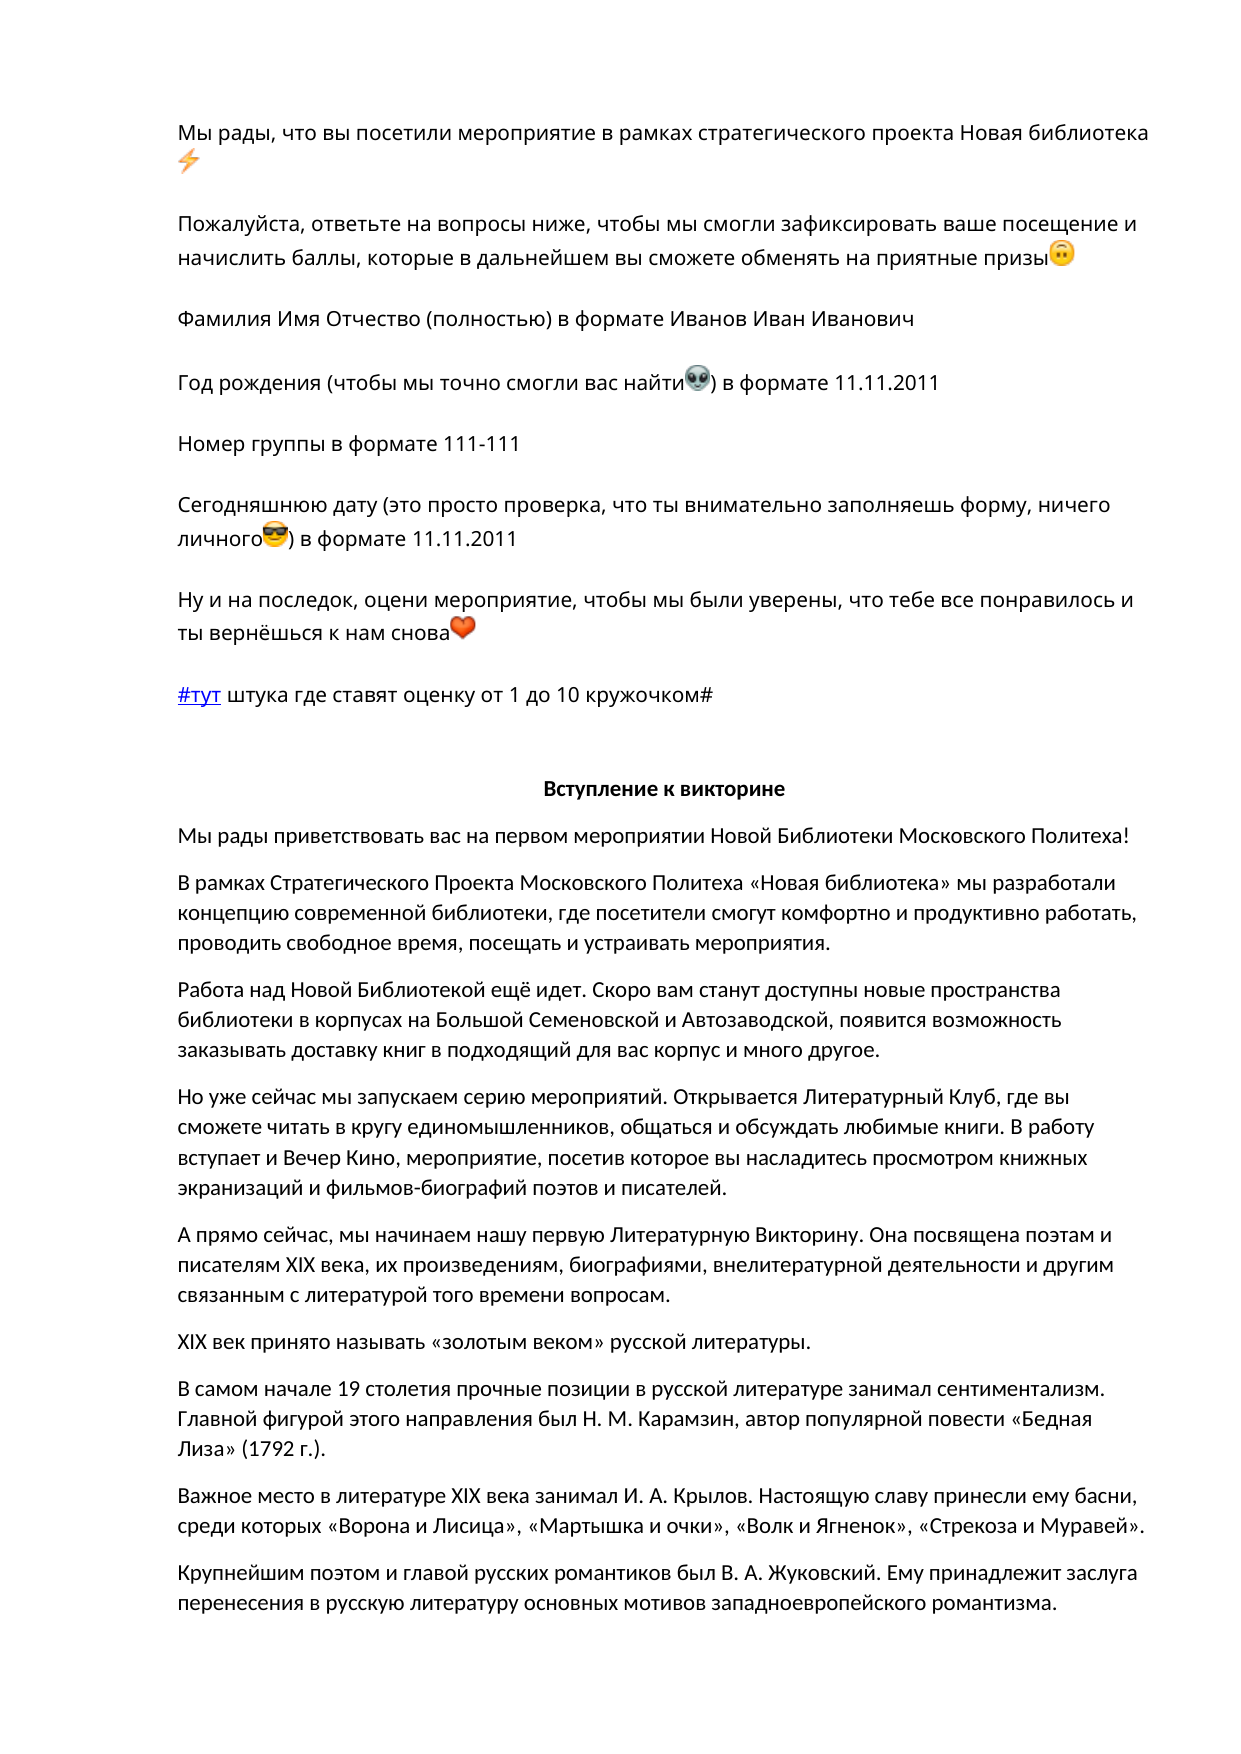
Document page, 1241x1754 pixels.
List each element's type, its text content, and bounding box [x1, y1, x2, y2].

picture [262, 521, 288, 547]
text XIX век принято называть «золотым веком» русской литературы. [177, 1327, 1152, 1355]
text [177, 1558, 1152, 1617]
text А прямо сейчас, мы начинаем нашу первую Литературную Викторину. Она посвящена поэтам и писателям XIX века, их произведениям, биографиями, внелитературной деятельности и другим связанным с литературой того времени вопросам. [177, 1220, 1152, 1308]
text Важное место в литературе XIX века занимал И. А. Крылов. Настоящую славу принесли ему басни, среди которых «Ворона и Лисица», «Мартышка и очки», «Волк и Ягненок», «Стрекоза и Муравей». [177, 1481, 1152, 1539]
text Но уже сейчас мы запускаем серию мероприятий. Открывается Литературный Клуб, где вы сможете читать в кругу единомышленников, общаться и обсуждать любимые книги. В работу вступает и Вечер Кино, мероприятие, посетив которое вы насладитесь просмотром книжных экранизаций и фильмов-биографий поэтов и писателей. [177, 1082, 1152, 1201]
picture [685, 365, 710, 391]
picture [450, 615, 476, 641]
text В рамках Стратегического Проекта Московского Политеха «Новая библиотека» мы разработали концепцию современной библиотеки, где посетители смогут комфортно и продуктивно работать, проводить свободное время, посещать и устраивать мероприятия. [177, 868, 1152, 956]
text Мы рады, что вы посетили мероприятие в рамках стратегического проекта Новая библиотека Пожалуйста, ответьте на вопросы ниже, чтобы мы смогли зафиксировать ваше посещение и начислить баллы, которые в дальнейшем вы сможете обменять на приятные призы Фамилия Имя Отчество (полностью) в формате Иванов Иван Иванович Год рождения (чтобы мы точно смогли вас найти) в формате 11.11.2011 Номер группы в формате 111-111 Сегодняшнюю дату (это просто проверка, что ты внимательно заполняешь форму, ничего личного) в формате 11.11.2011 Ну и на последок, оцени мероприятие, чтобы мы были уверены, что тебе все понравилось и ты вернёшься к нам снова #тут штука где ставят оценку от 1 до 10 кружочком# [177, 118, 1152, 708]
text Вступление к викторине [177, 774, 1152, 802]
text В самом начале 19 столетия прочные позиции в русской литературе занимал сентиментализм. Главной фигурой этого направления был Н. М. Карамзин, автор популярной повести «Бедная Лиза» (1792 г.). [177, 1374, 1152, 1462]
picture [177, 148, 203, 174]
text Работа над Новой Библиотекой ещё идет. Скоро вам станут доступны новые пространства библиотеки в корпусах на Большой Семеновской и Автозаводской, появится возможность заказывать доставку книг в подходящий для вас корпус и много другое. [177, 975, 1152, 1063]
text Мы рады приветствовать вас на первом мероприятии Новой Библиотеки Московского Политеха! [177, 821, 1152, 849]
picture [1049, 240, 1075, 266]
